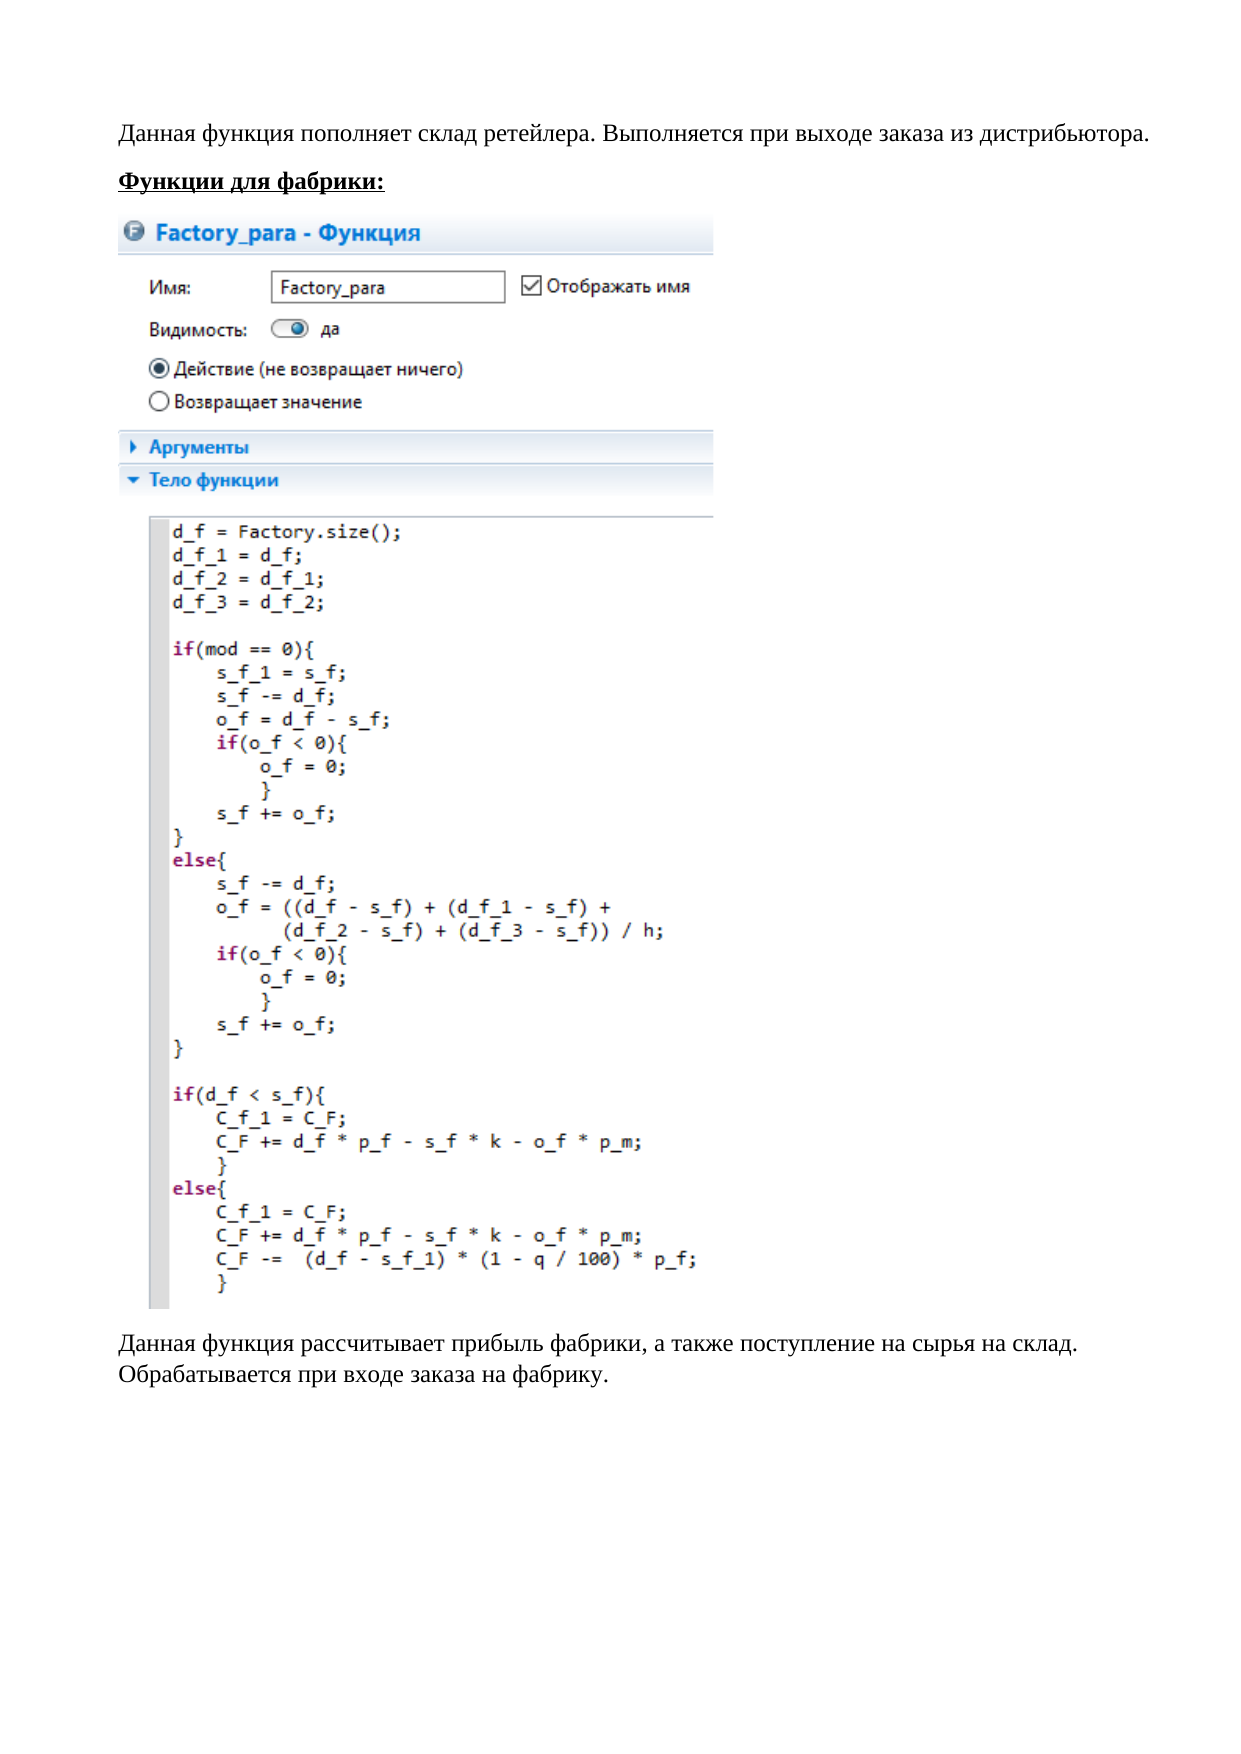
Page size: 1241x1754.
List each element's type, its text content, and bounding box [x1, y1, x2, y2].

text Данная функция пополняет склад ретейлера. Выполняется при выходе заказа из дистрибьютора. [118, 118, 1152, 147]
text Функции для фабрики: [118, 166, 1152, 194]
picture [118, 213, 714, 1309]
text Данная функция рассчитывает прибыль фабрики, а также поступление на сырья на склад. Обрабатывается при входе заказа на фабрику. [118, 1328, 1152, 1388]
